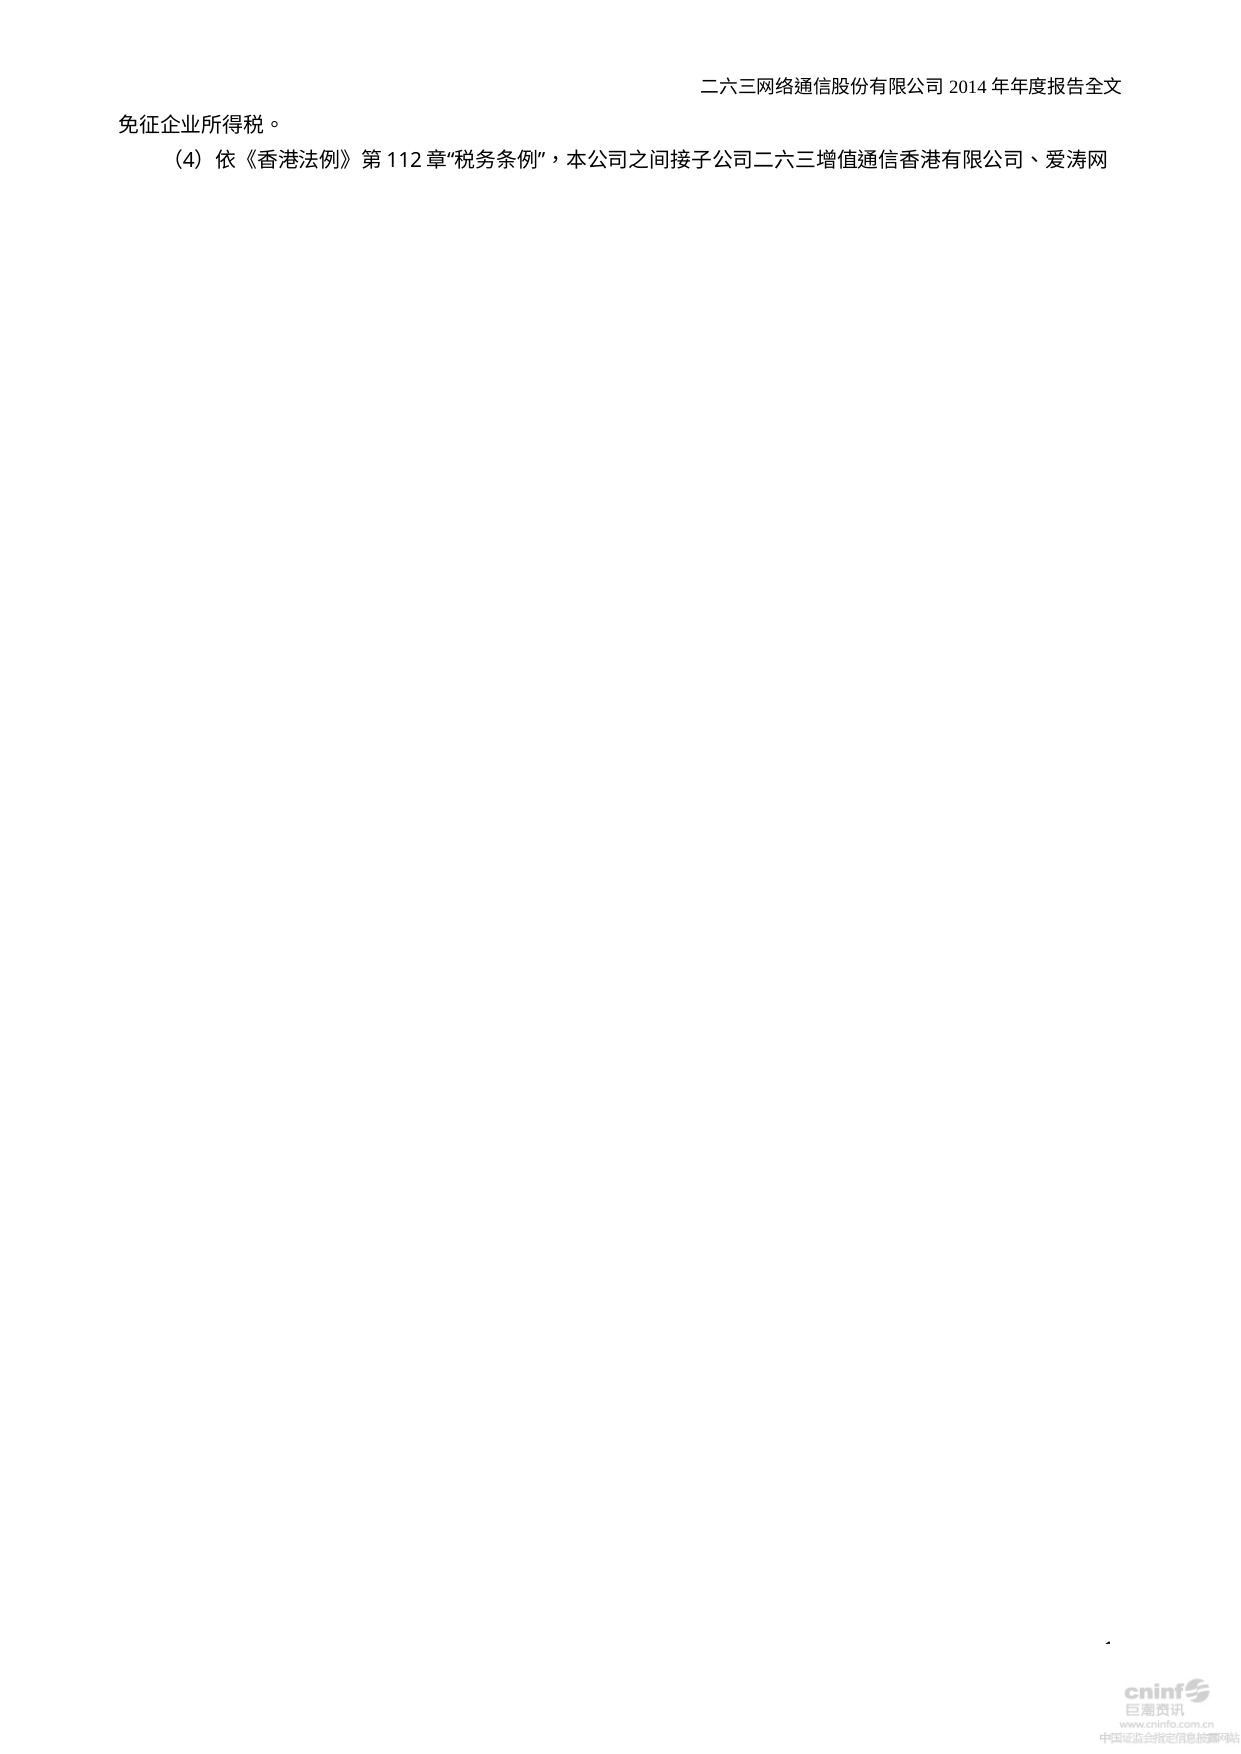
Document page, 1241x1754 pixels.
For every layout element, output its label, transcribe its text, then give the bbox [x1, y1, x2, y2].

subtitle （4）依《香港法例》第112章“税务条例”，本公司之间接子公司二六三增值通信香港有限公司、爱涛网 [162, 145, 1240, 174]
picture [1099, 1673, 1241, 1754]
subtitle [118, 110, 1240, 139]
